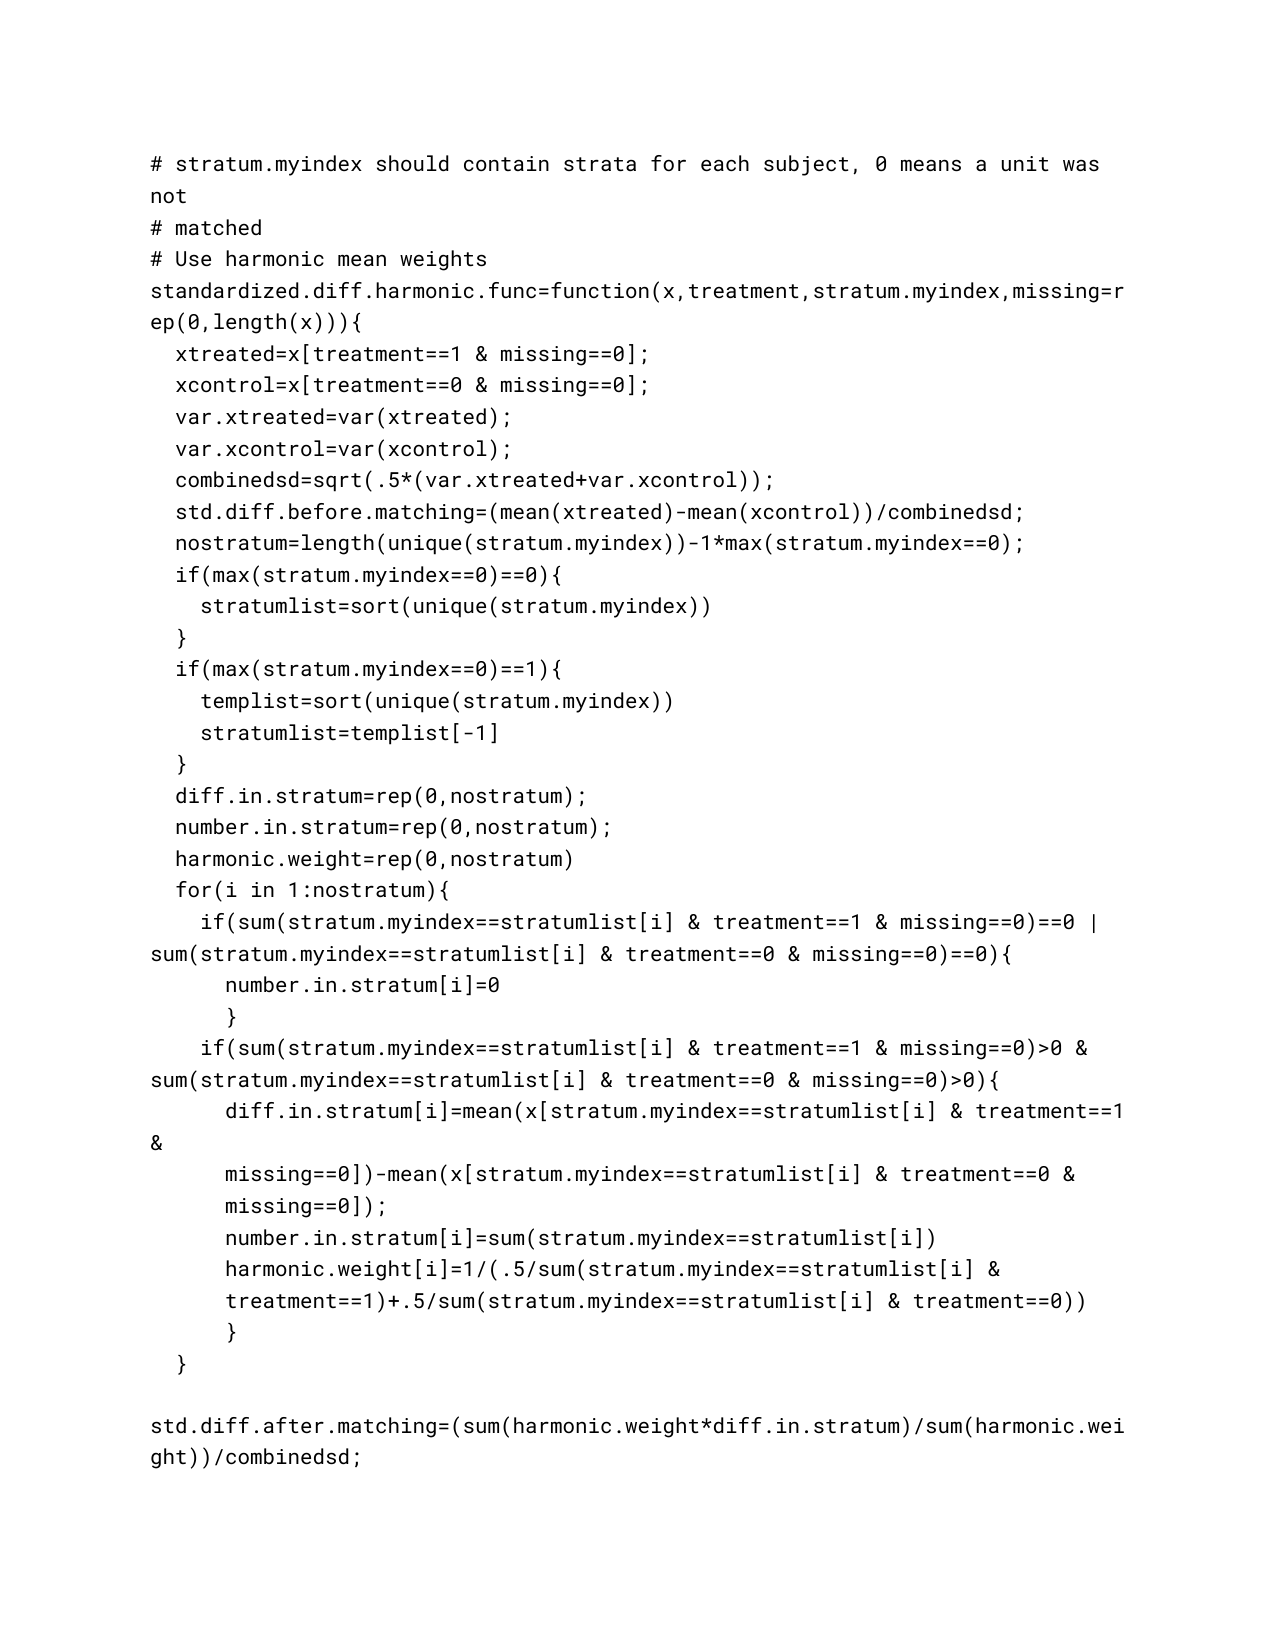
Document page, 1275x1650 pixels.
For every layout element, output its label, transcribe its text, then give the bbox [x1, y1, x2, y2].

text treatment==1)+.5/sum(stratum.myindex==stratumlist[i] & treatment==0)) [150, 1286, 1125, 1314]
text } [150, 750, 1125, 777]
text diff.in.stratum=rep(0,nostratum); [150, 781, 1125, 809]
text std.diff.before.matching=(mean(xtreated)-mean(xcontrol))/combinedsd; [150, 497, 1125, 525]
text } [150, 1002, 1125, 1030]
text number.in.stratum[i]=sum(stratum.myindex==stratumlist[i]) [150, 1223, 1125, 1251]
text } [150, 1318, 1125, 1345]
text if(max(stratum.myindex==0)==1){ [150, 655, 1125, 682]
text std.diff.after.matching=(sum(harmonic.weight*diff.in.stratum)/sum(harmonic.weight))/combinedsd; [150, 1381, 1125, 1470]
text for(i in 1:nostratum){ [150, 876, 1125, 903]
text missing==0]); [150, 1192, 1125, 1219]
text standardized.diff.harmonic.func=function(x,treatment,stratum.myindex,missing=rep(0,length(x))){ [150, 276, 1125, 335]
text diff.in.stratum[i]=mean(x[stratum.myindex==stratumlist[i] & treatment==1 & [150, 1097, 1125, 1156]
text combinedsd=sqrt(.5*(var.xtreated+var.xcontrol)); [150, 466, 1125, 493]
text harmonic.weight[i]=1/(.5/sum(stratum.myindex==stratumlist[i] & [150, 1255, 1125, 1282]
text var.xcontrol=var(xcontrol); [150, 434, 1125, 462]
text # Use harmonic mean weights [150, 245, 1125, 272]
text stratumlist=sort(unique(stratum.myindex)) [150, 592, 1125, 619]
text harmonic.weight=rep(0,nostratum) [150, 844, 1125, 872]
text if(max(stratum.myindex==0)==0){ [150, 560, 1125, 588]
text templist=sort(unique(stratum.myindex)) [150, 687, 1125, 714]
text stratumlist=templist[-1] [150, 718, 1125, 746]
text if(sum(stratum.myindex==stratumlist[i] & treatment==1 & missing==0)==0 | sum(stratum.myindex==stratumlist[i] & treatment==0 & missing==0)==0){ [150, 907, 1125, 967]
text # matched [150, 213, 1125, 241]
text if(sum(stratum.myindex==stratumlist[i] & treatment==1 & missing==0)>0 & sum(stratum.myindex==stratumlist[i] & treatment==0 & missing==0)>0){ [150, 1034, 1125, 1093]
text var.xtreated=var(xtreated); [150, 402, 1125, 430]
text number.in.stratum=rep(0,nostratum); [150, 813, 1125, 840]
text } [150, 1349, 1125, 1377]
text missing==0])-mean(x[stratum.myindex==stratumlist[i] & treatment==0 & [150, 1160, 1125, 1187]
text # stratum.myindex should contain strata for each subject, 0 means a unit was not [150, 150, 1125, 209]
text number.in.stratum[i]=0 [150, 971, 1125, 998]
text xtreated=x[treatment==1 & missing==0]; [150, 339, 1125, 367]
text xcontrol=x[treatment==0 & missing==0]; [150, 371, 1125, 398]
text nostratum=length(unique(stratum.myindex))-1*max(stratum.myindex==0); [150, 529, 1125, 556]
text } [150, 623, 1125, 651]
